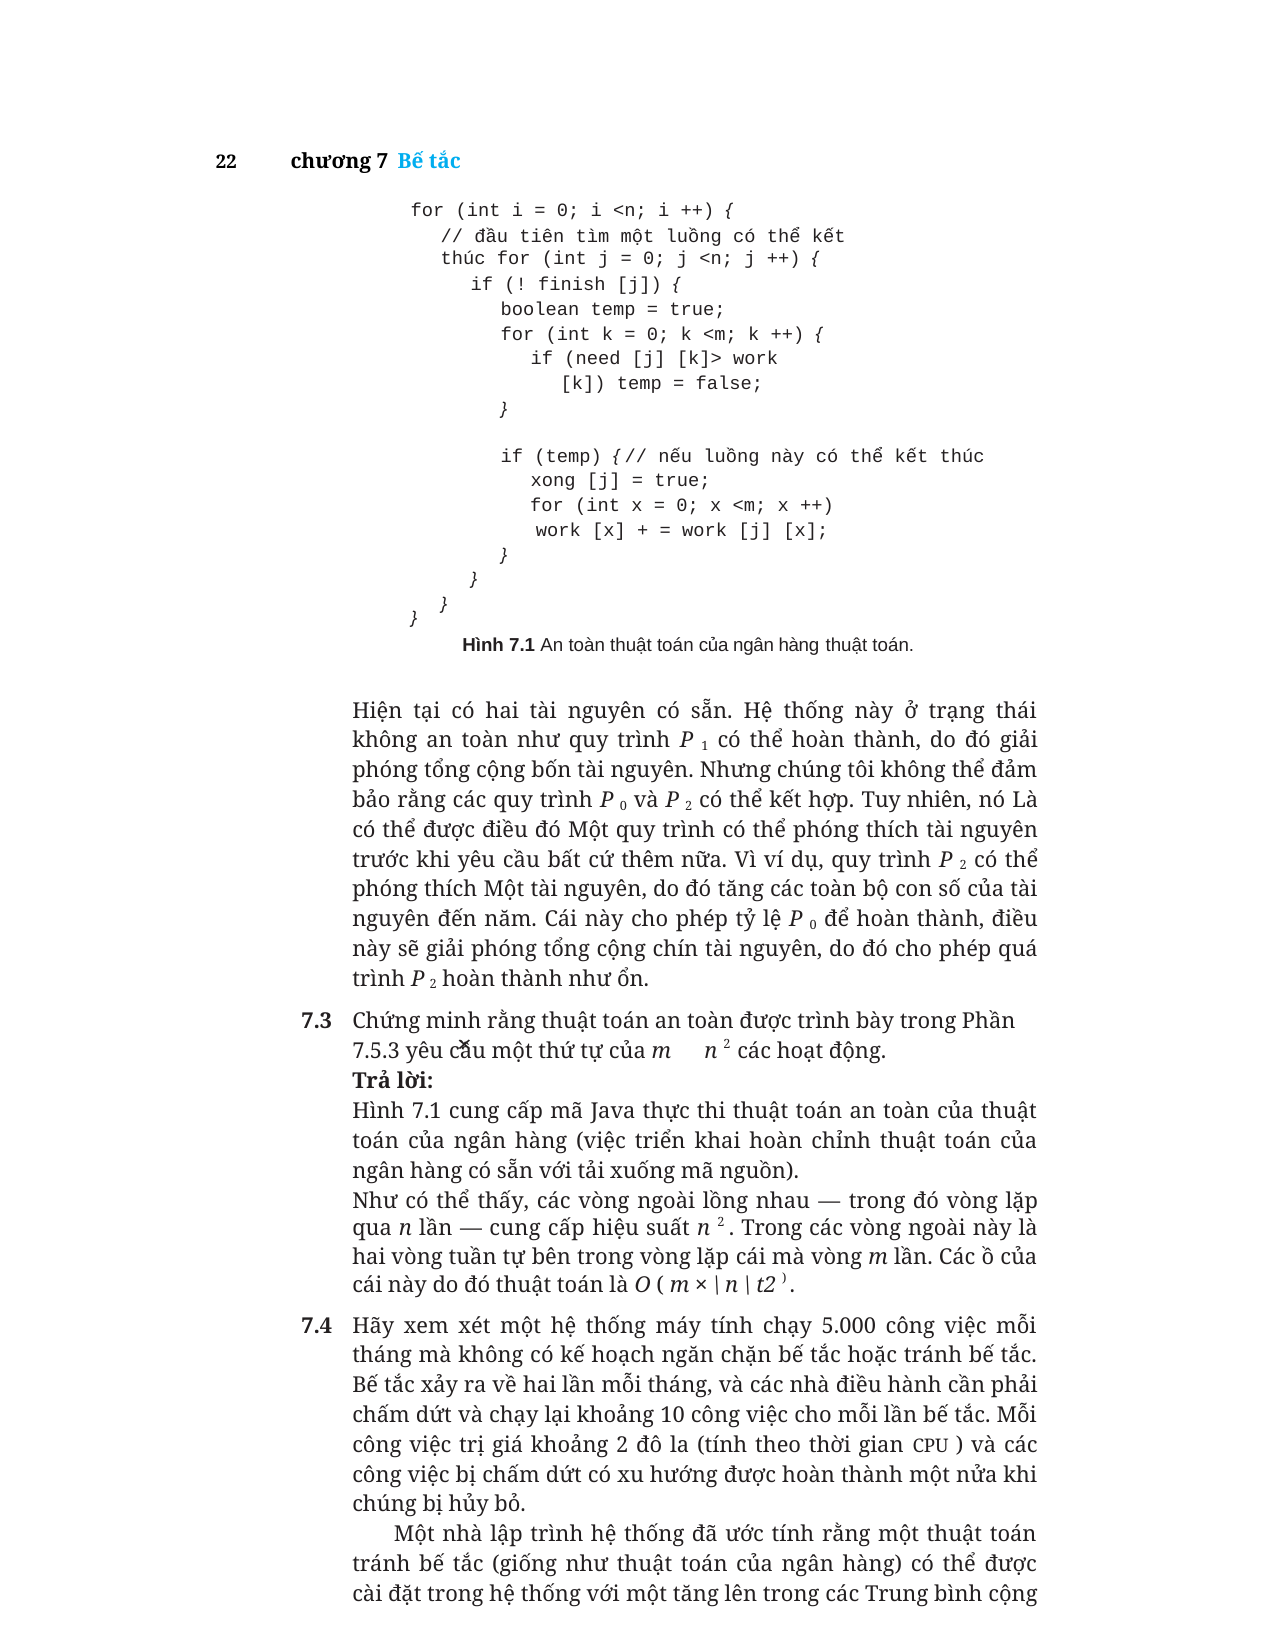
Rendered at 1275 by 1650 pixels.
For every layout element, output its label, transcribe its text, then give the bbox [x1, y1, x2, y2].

subtitle Trả lời: [352, 1065, 1187, 1095]
text // đầu tiên tìm một luồng có thể kết thúc for (int j = 0; j <n; j ++) { [440, 227, 899, 270]
text for (int x = 0; x <m; x ++) work [x] + = work [j] [x]; [528, 496, 836, 542]
text Hiện tại có hai tài nguyên có sẵn. Hệ thống này ở trạng thái không an toàn như quy trình P 1 có thể hoàn thành, do đó giải phóng tổng cộng bốn tài nguyên. Nhưng chúng tôi không thể đảm bảo rằng các quy trình P 0 và P 2 có thể kết hợp. Tuy nhiên, nó Là có thể được điều đó Một quy trình có thể phóng thích tài nguyên trước khi yêu cầu bất cứ thêm nữa. Vì ví dụ, quy trình P 2 có thể phóng thích Một tài nguyên, do đó tăng các toàn bộ con số của tài nguyên đến năm. Cái này cho phép tỷ lệ P 0 để hoàn thành, điều này sẽ giải phóng tổng cộng chín tài nguyên, do đó cho phép quá trình P 2 hoàn thành như ổn. [352, 695, 1038, 993]
text Như có thể thấy, các vòng ngoài lồng nhau — trong đó vòng lặp qua n lần — cung cấp hiệu suất n 2 . Trong các vòng ngoài này là hai vòng tuần tự bên trong vòng lặp cái mà vòng m lần. Các ồ của cái này do đó thuật toán là O ( m × \ n \ t2 ) . [352, 1186, 1038, 1299]
text 22 chương 7 Bế tắc [216, 146, 1187, 175]
text if (need [j] [k]> work [k]) temp = false; [530, 349, 817, 395]
list Hãy xem xét một hệ thống máy tính chạy 5.000 công việc mỗi tháng mà không có kế hoạch ngăn chặn bế tắc hoặc tránh bế tắc. Bế tắc xảy ra về hai lần mỗi tháng, và các nhà điều hành cần phải chấm dứt và chạy lại khoảng 10 công việc cho mỗi lần bế tắc. Mỗi công việc trị giá khoảng 2 đô la (tính theo thời gian CPU ) và các công việc bị chấm dứt có xu hướng được hoàn thành một nửa khi chúng bị hủy bỏ. [301, 1310, 1038, 1518]
text } [500, 545, 1187, 565]
text boolean temp = true; [500, 299, 1187, 320]
text Hình 7.1 cung cấp mã Java thực thi thuật toán an toàn của thuật toán của ngân hàng (việc triển khai hoàn chỉnh thuật toán của ngân hàng có sẵn với tải xuống mã nguồn). [352, 1095, 1038, 1184]
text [352, 1518, 1038, 1608]
text if (temp) { // nếu luồng này có thể kết thúc xong [j] = true; [500, 443, 1024, 492]
list Chứng minh rằng thuật toán an toàn được trình bày trong Phần 7.5.3 yêu cầu một thứ tự của m n 2 các hoạt động. [301, 1006, 1038, 1065]
text for (int k = 0; k <m; k ++) { [500, 320, 1187, 346]
text if (! finish [j]) { [470, 270, 1187, 296]
text } Hình 7.1 An toàn thuật toán của ngân hàng thuật toán. [410, 616, 1187, 660]
text for (int i = 0; i <n; i ++) { [410, 197, 1187, 222]
text } [500, 398, 1187, 419]
text } [440, 590, 1187, 616]
text } [470, 565, 1187, 590]
